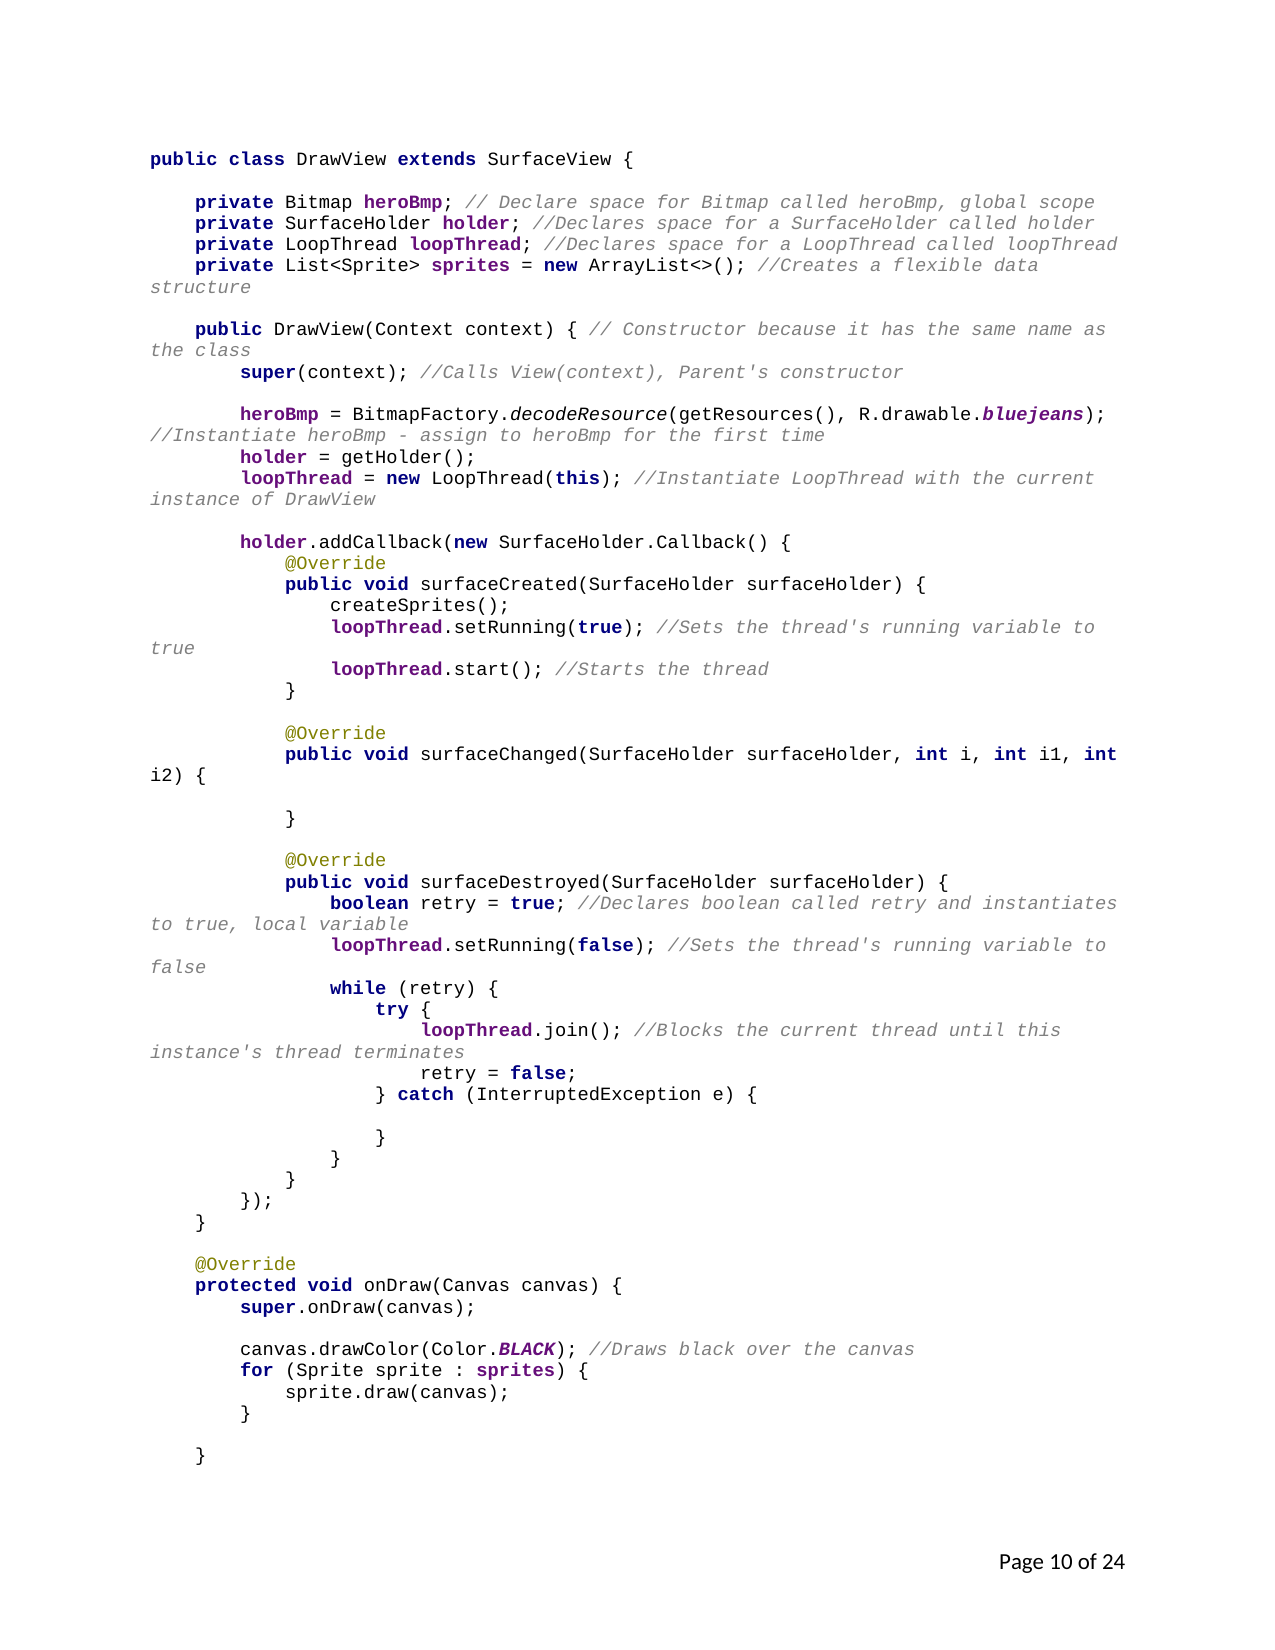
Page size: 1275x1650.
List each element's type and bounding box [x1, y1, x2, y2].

text [150, 150, 1125, 1489]
